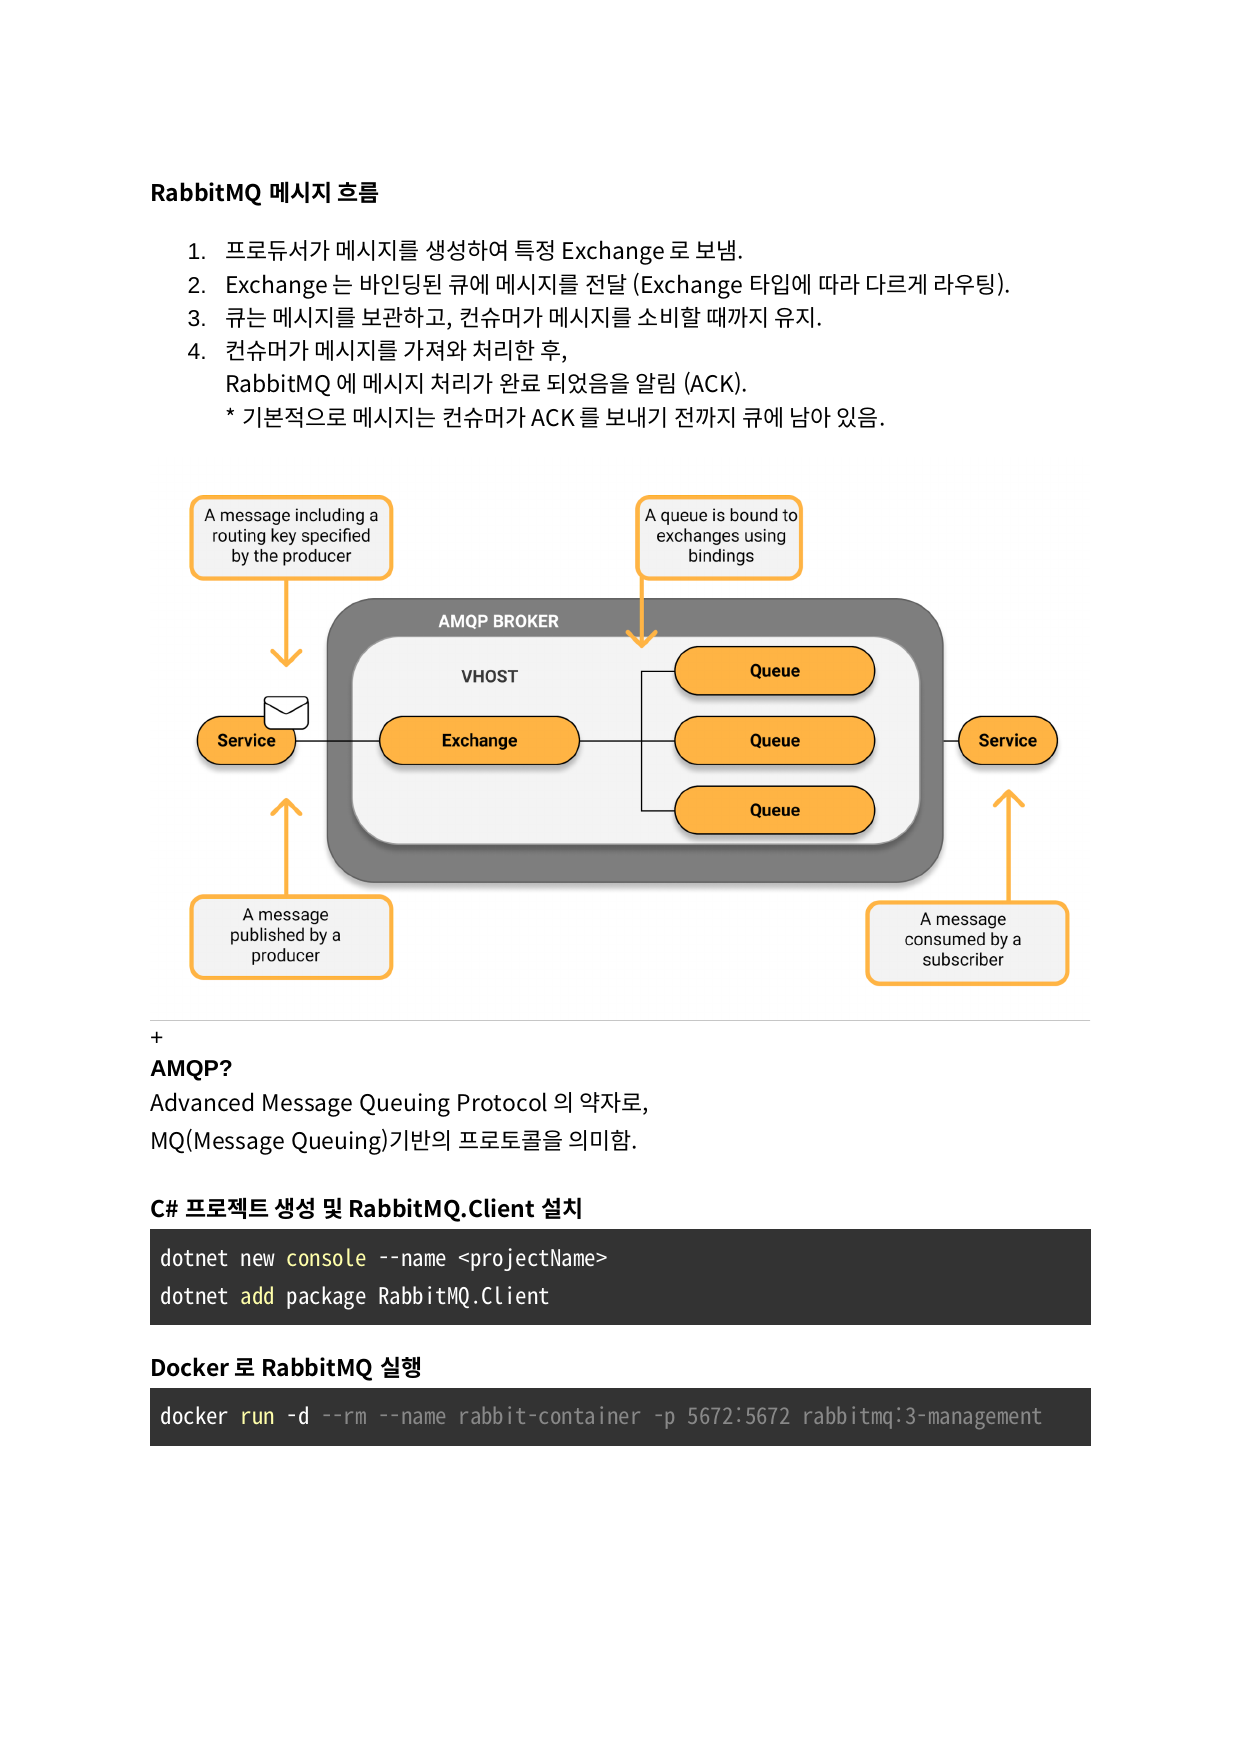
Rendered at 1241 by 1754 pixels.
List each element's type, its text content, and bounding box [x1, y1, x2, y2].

table_header docker run -d --rm --name rabbit-container -p 5672:5672 rabbitmq:3-management [150, 1388, 1091, 1446]
list 프로듀서가 메시지를 생성하여 특정 Exchange로 보냄. [187, 233, 1090, 266]
table_header dotnet new console --name <projectName> dotnet add package RabbitMQ.Client [150, 1229, 1091, 1325]
text C# 프로젝트 생성 및 RabbitMQ.Client 설치 [150, 1191, 1090, 1224]
list 큐는 메시지를 보관하고, 컨슈머가 메시지를 소비할 때까지 유지. [187, 300, 1090, 333]
text AMQP? [150, 1054, 1090, 1081]
subtitle RabbitMQ 메시지 흐름 [150, 175, 1090, 208]
picture [150, 457, 1091, 1021]
text Advanced Message Queuing Protocol의 약자로, [150, 1085, 1090, 1118]
subtitle Docker로 RabbitMQ 실행 [150, 1350, 1090, 1383]
list 컨슈머가 메시지를 가져와 처리한 후, RabbitMQ에 메시지 처리가 완료 되었음을 알림 (ACK). * 기본적으로 메시지는 컨슈머가 ACK를 보내기 전까지 큐에 남아 있음. [187, 333, 1090, 433]
text MQ(Message Queuing)기반의 프로토콜을 의미함. [150, 1123, 1090, 1156]
text + [150, 1024, 1090, 1051]
list Exchange는 바인딩된 큐에 메시지를 전달 (Exchange 타입에 따라 다르게 라우팅). [187, 266, 1090, 300]
